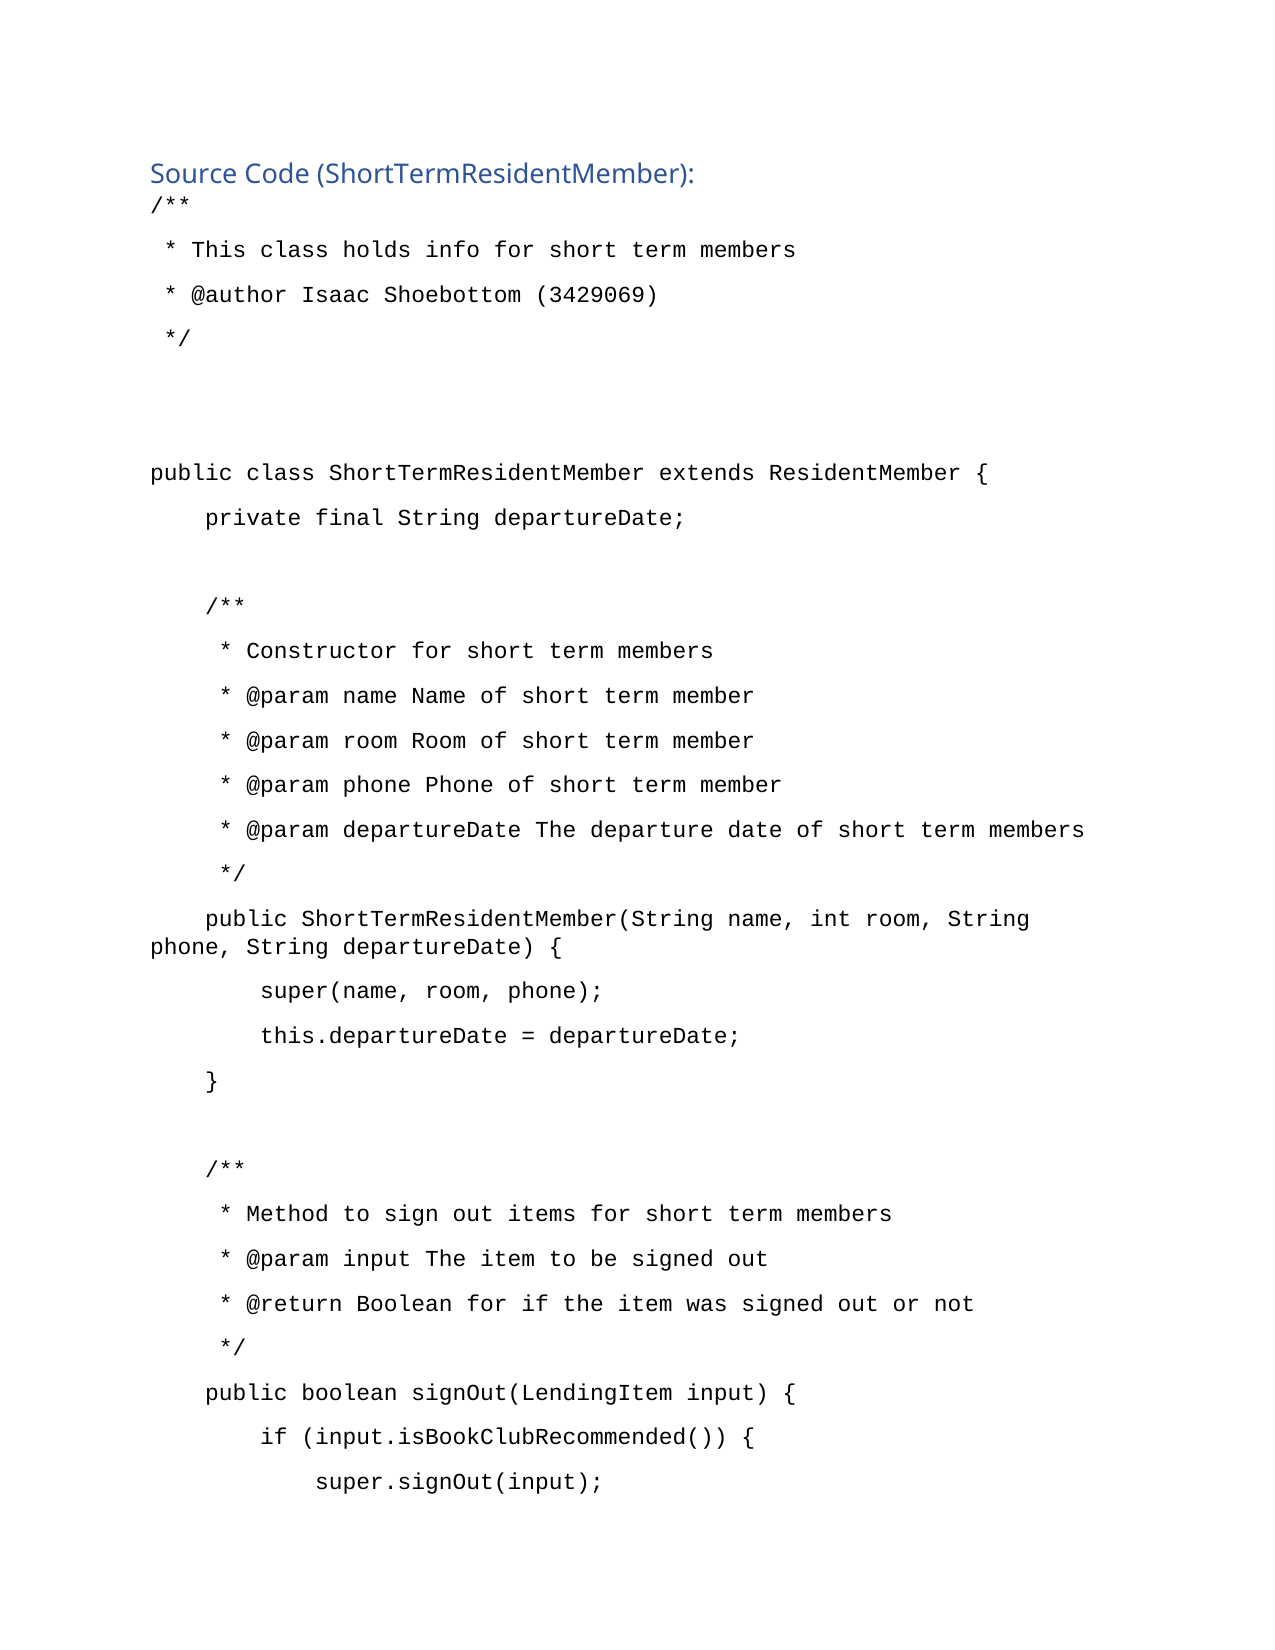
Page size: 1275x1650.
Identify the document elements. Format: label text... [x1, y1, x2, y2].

text * Constructor for short term members [150, 640, 1125, 666]
text /** [150, 595, 1125, 621]
text super.signOut(input); [150, 1470, 1125, 1496]
text /** [150, 194, 1125, 220]
text * Method to sign out items for short term members [150, 1203, 1125, 1229]
text if (input.isBookClubRecommended()) { [150, 1426, 1125, 1452]
text * @author Isaac Shoebottom (3429069) [150, 283, 1125, 309]
text public class ShortTermResidentMember extends ResidentMember { [150, 461, 1125, 487]
text /** [150, 1158, 1125, 1184]
text * @param departureDate The departure date of short term members [150, 818, 1125, 844]
text public boolean signOut(LendingItem input) { [150, 1381, 1125, 1407]
text * @param input The item to be signed out [150, 1247, 1125, 1273]
text } [150, 1069, 1125, 1095]
text * @param room Room of short term member [150, 729, 1125, 755]
text * @param name Name of short term member [150, 684, 1125, 710]
text public ShortTermResidentMember(String name, int room, String phone, String departureDate) { [150, 907, 1125, 961]
text super(name, room, phone); [150, 980, 1125, 1006]
text */ [150, 1336, 1125, 1362]
text * @param phone Phone of short term member [150, 773, 1125, 799]
text private final String departureDate; [150, 506, 1125, 532]
text this.departureDate = departureDate; [150, 1024, 1125, 1050]
text * @return Boolean for if the item was signed out or not [150, 1292, 1125, 1318]
text * This class holds info for short term members [150, 238, 1125, 264]
text */ [150, 328, 1125, 354]
subtitle Source Code (ShortTermResidentMember): [150, 154, 1125, 191]
text */ [150, 863, 1125, 889]
